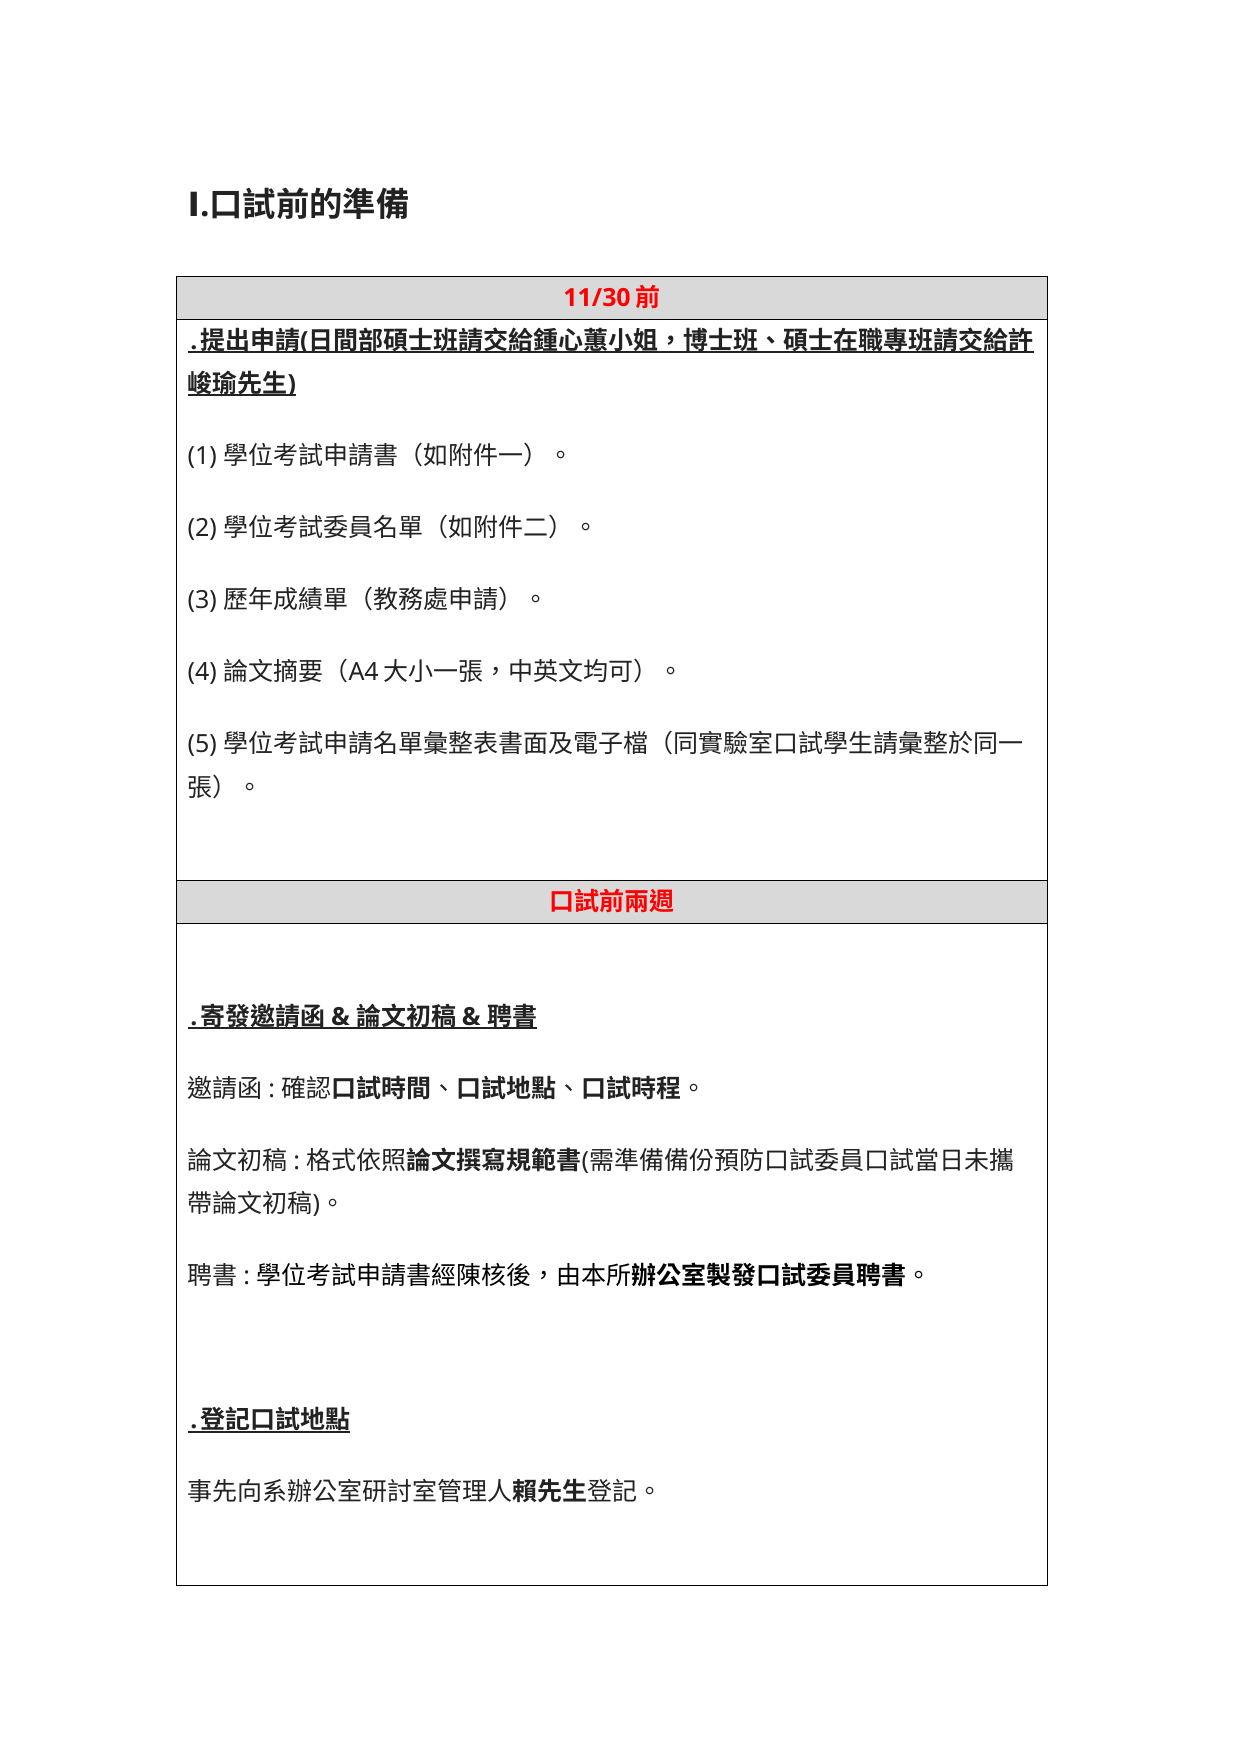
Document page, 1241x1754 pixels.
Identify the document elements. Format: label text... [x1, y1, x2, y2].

text Ⅰ.口試前的準備 [187, 164, 1053, 239]
table_cell ․寄發邀請函 & 論文初稿 & 聘書 邀請函 : 確認口試時間、口試地點、口試時程。 論文初稿 : 格式依照論文撰寫規範書(需準備備份預防口試委員口試當日未攜帶論文初稿)。 聘書 : 學位考試申請書經陳核後，由本所辦公室製發口試委員聘書。 ․登記口試地點 事先向系辦公室研討室管理人賴先生登記。 [177, 924, 1047, 1585]
table_cell 口試前兩週 [177, 881, 1047, 923]
table_cell ․提出申請(日間部碩士班請交給鍾心蕙小姐，博士班、碩士在職專班請交給許峻瑜先生) (1) 學位考試申請書（如附件一）。 (2) 學位考試委員名單（如附件二）。 (3) 歷年成績單（教務處申請）。 (4) 論文摘要（A4大小一張，中英文均可）。 (5) 學位考試申請名單彙整表書面及電子檔（同實驗室口試學生請彙整於同一張）。 [177, 320, 1047, 880]
table_header 11/30前 [177, 277, 1047, 319]
